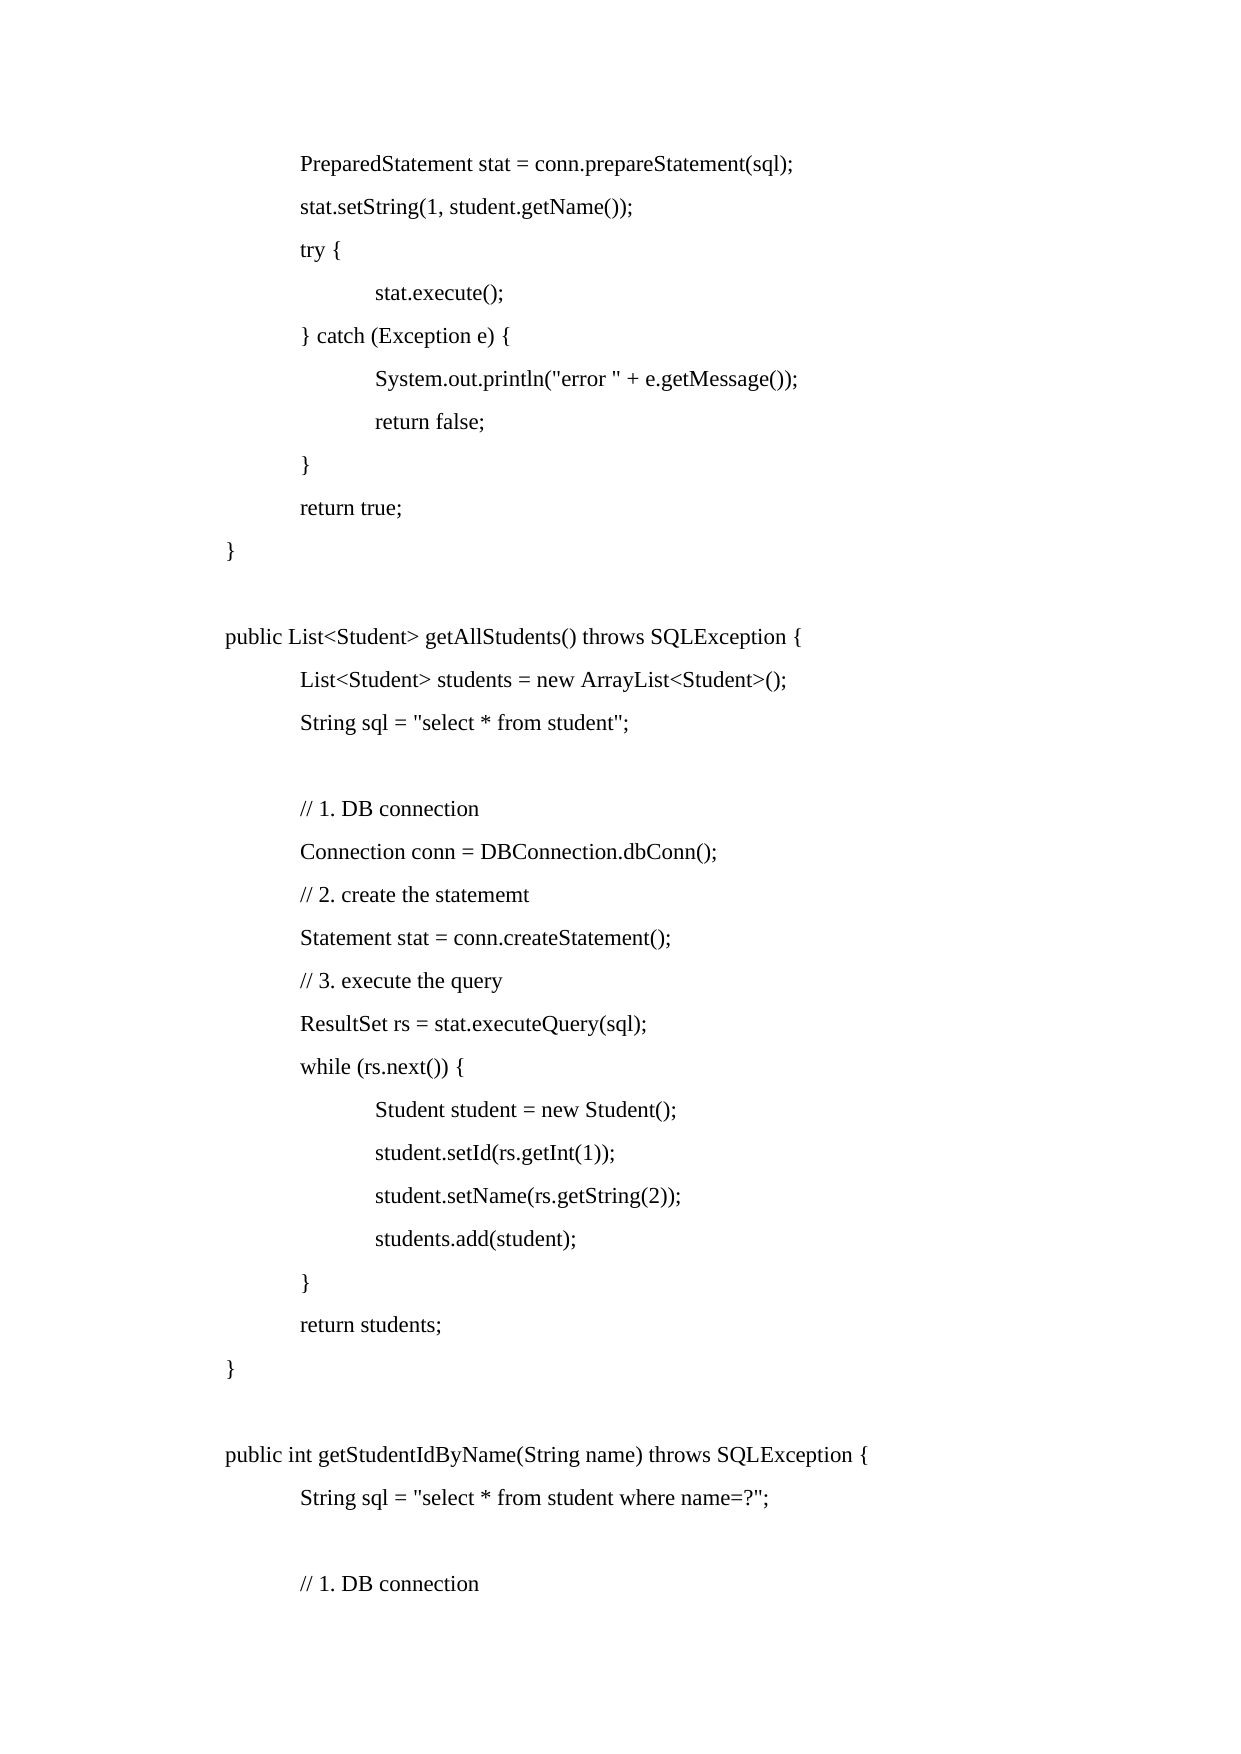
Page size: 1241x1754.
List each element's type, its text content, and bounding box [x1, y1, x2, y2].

text while (rs.next()) { [150, 1053, 1090, 1080]
text } catch (Exception e) { [150, 322, 1090, 348]
text } [150, 537, 1090, 563]
text // 3. execute the query [150, 967, 1090, 994]
text students.add(student); [150, 1226, 1090, 1252]
text String sql = "select * from student where name=?"; [150, 1484, 1090, 1510]
text // 2. create the statememt [150, 881, 1090, 908]
text } [150, 451, 1090, 477]
text String sql = "select * from student"; [150, 709, 1090, 736]
text public List<Student> getAllStudents() throws SQLException { [150, 623, 1090, 649]
text List<Student> students = new ArrayList<Student>(); [150, 666, 1090, 693]
text stat.execute(); [150, 279, 1090, 305]
text } [150, 1354, 1090, 1381]
text ResultSet rs = stat.executeQuery(sql); [150, 1010, 1090, 1037]
text student.setName(rs.getString(2)); [150, 1182, 1090, 1209]
text // 1. DB connection [150, 795, 1090, 822]
text try { [150, 236, 1090, 262]
text Statement stat = conn.createStatement(); [150, 924, 1090, 951]
text student.setId(rs.getInt(1)); [150, 1139, 1090, 1166]
text stat.setString(1, student.getName()); [150, 193, 1090, 219]
text public int getStudentIdByName(String name) throws SQLException { [150, 1441, 1090, 1467]
text // 1. DB connection [150, 1570, 1090, 1596]
text System.out.println("error " + e.getMessage()); [150, 365, 1090, 391]
text PreparedStatement stat = conn.prepareStatement(sql); [150, 150, 1090, 176]
text Connection conn = DBConnection.dbConn(); [150, 838, 1090, 865]
text return false; [150, 408, 1090, 434]
text } [150, 1268, 1090, 1295]
text Student student = new Student(); [150, 1096, 1090, 1123]
text return students; [150, 1312, 1090, 1338]
text return true; [150, 494, 1090, 521]
